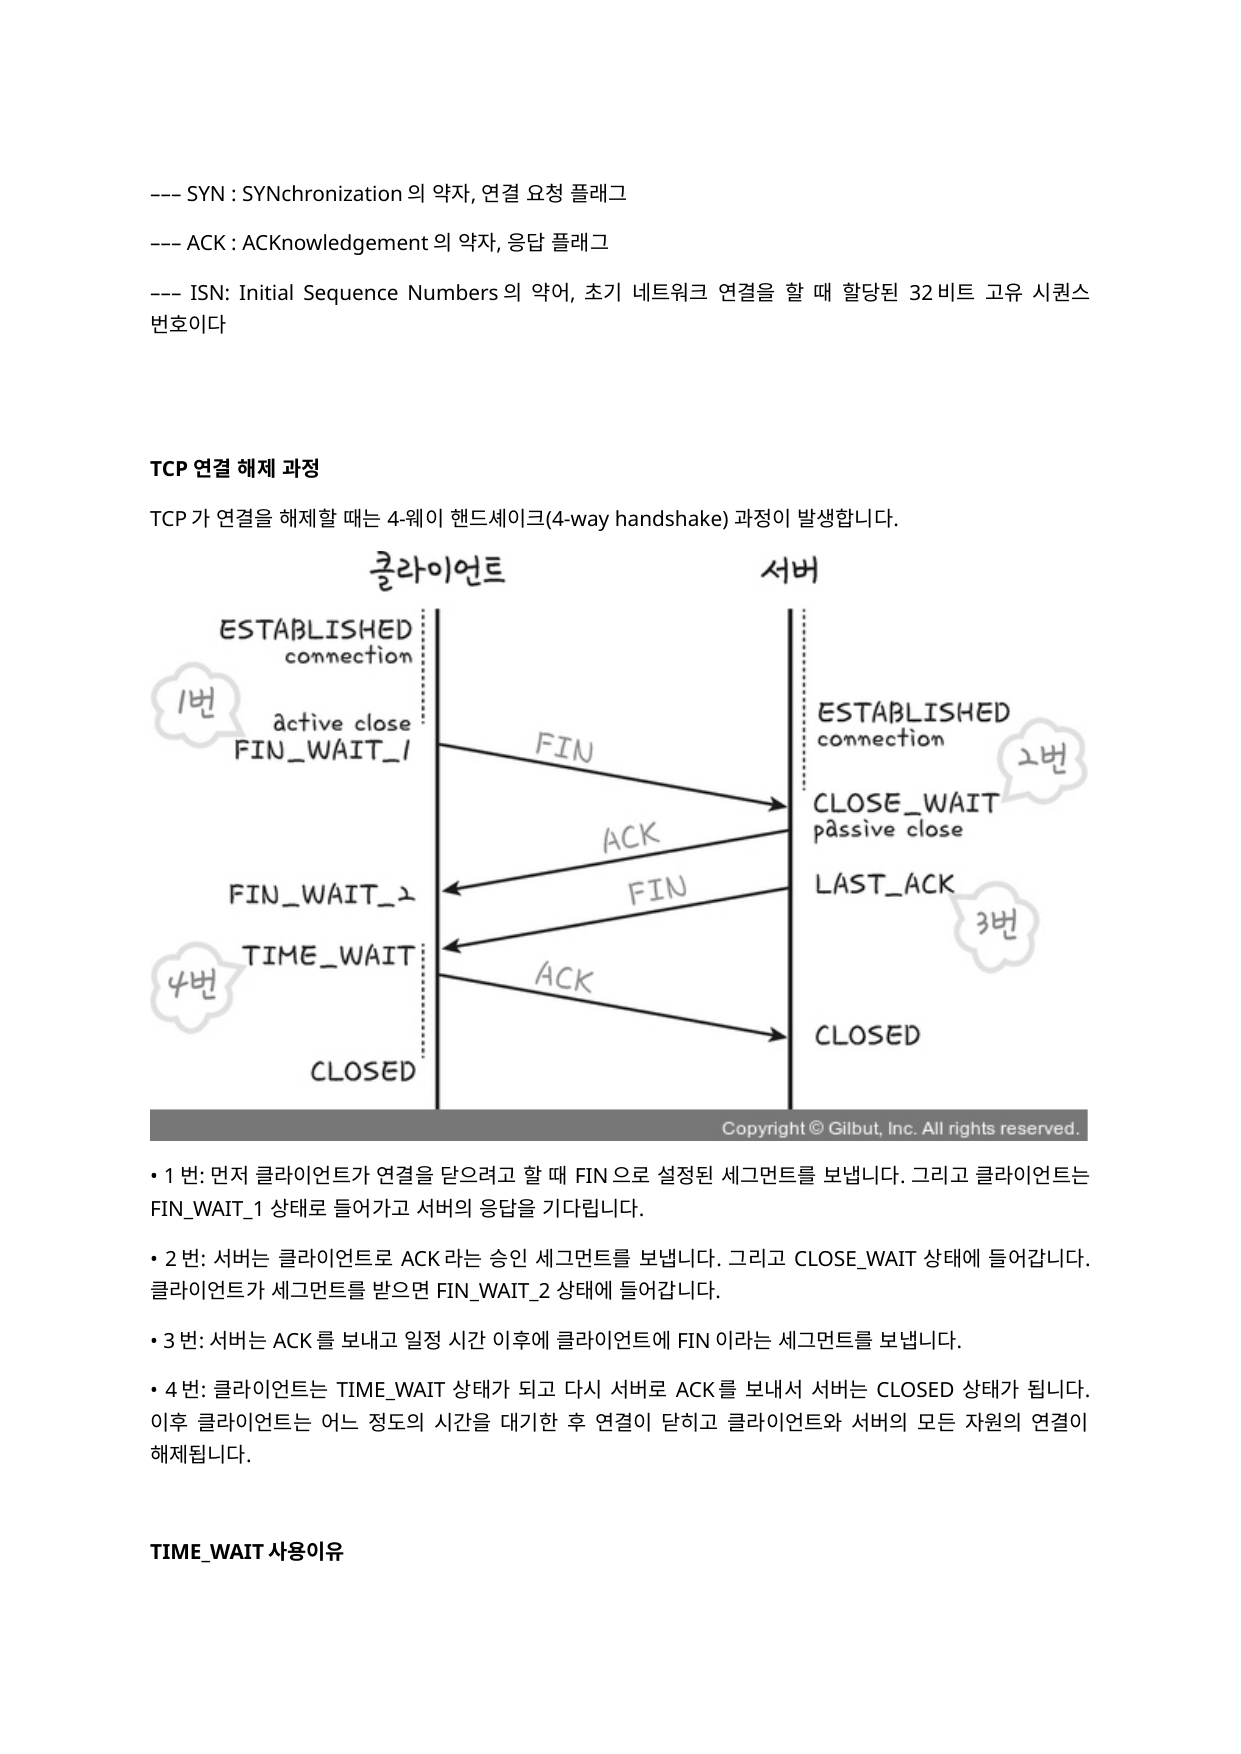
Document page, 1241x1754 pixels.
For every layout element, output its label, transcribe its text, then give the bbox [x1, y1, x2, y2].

text ––– ISN: Initial Sequence Numbers의 약어, 초기 네트워크 연결을 할 때 할당된 32비트 고유 시퀀스 번호이다 [150, 276, 1090, 339]
text ––– SYN : SYNchronization의 약자, 연결 요청 플래그 [150, 177, 1090, 207]
text ––– ACK : ACKnowledgement의 약자, 응답 플래그 [150, 227, 1090, 257]
text • 1번: 먼저 클라이언트가 연결을 닫으려고 할 때 FIN으로 설정된 세그먼트를 보냅니다. 그리고 클라이언트는 FIN_WAIT_1 상태로 들어가고 서버의 응답을 기다립니다. [150, 1160, 1090, 1223]
picture [150, 551, 1088, 1141]
text • 3번: 서버는 ACK를 보내고 일정 시간 이후에 클라이언트에 FIN이라는 세그먼트를 보냅니다. [150, 1324, 1090, 1354]
text TCP가 연결을 해제할 때는 4-웨이 핸드셰이크(4-way handshake) 과정이 발생합니다. [150, 502, 1090, 532]
text TCP 연결 해제 과정 [150, 452, 1090, 483]
text TIME_WAIT사용이유 [150, 1535, 1090, 1566]
text • 4번: 클라이언트는 TIME_WAIT 상태가 되고 다시 서버로 ACK를 보내서 서버는 CLOSED 상태가 됩니다. 이후 클라이언트는 어느 정도의 시간을 대기한 후 연결이 닫히고 클라이언트와 서버의 모든 자원의 연결이 해제됩니다. [150, 1373, 1090, 1469]
text • 2번: 서버는 클라이언트로 ACK라는 승인 세그먼트를 보냅니다. 그리고 CLOSE_WAIT 상태에 들어갑니다. 클라이언트가 세그먼트를 받으면 FIN_WAIT_2 상태에 들어갑니다. [150, 1242, 1090, 1305]
